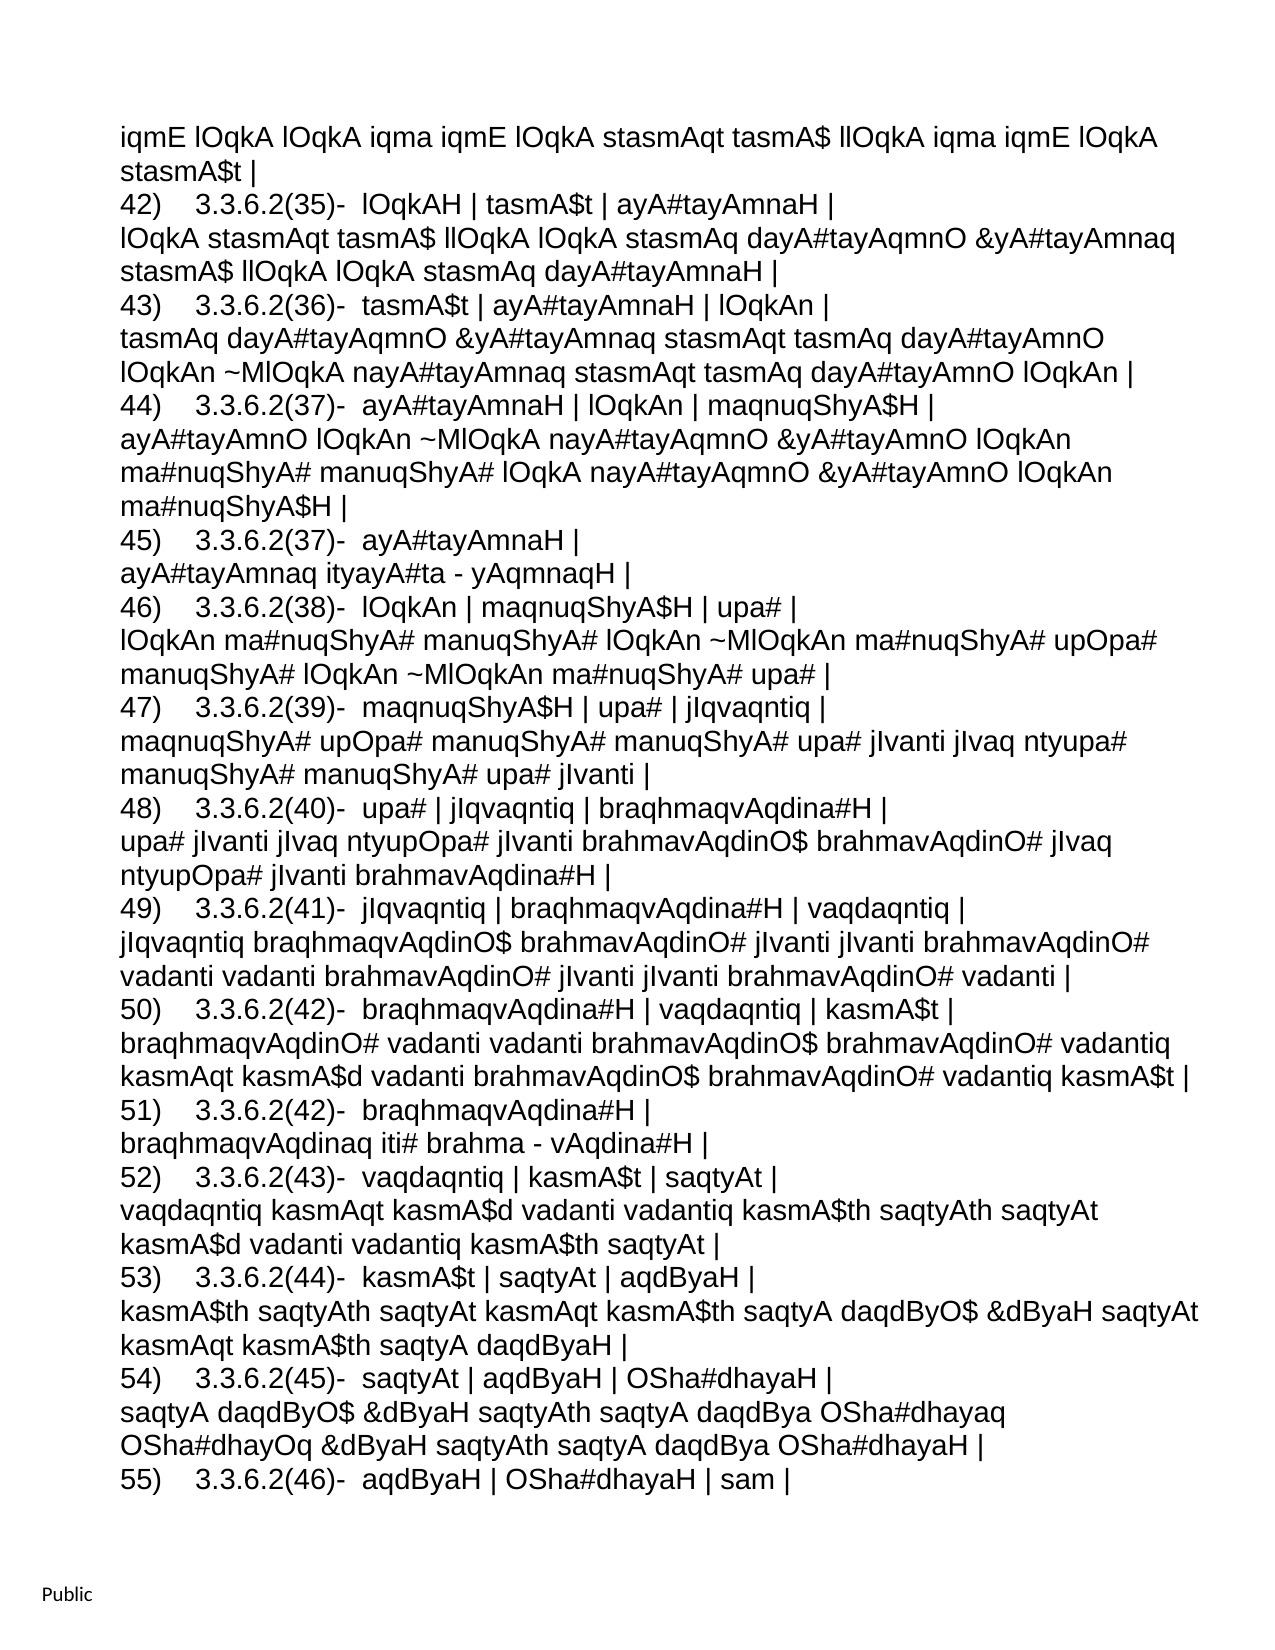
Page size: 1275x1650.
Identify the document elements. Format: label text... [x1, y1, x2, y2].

text 50) 3.3.6.2(42)- braqhmaqvAqdina#H | vaqdaqntiq | kasmA$t | [120, 992, 1200, 1026]
text 43) 3.3.6.2(36)- tasmA$t | ayA#tayAmnaH | lOqkAn | [120, 288, 1200, 321]
text 53) 3.3.6.2(44)- kasmA$t | saqtyAt | aqdByaH | [120, 1260, 1200, 1294]
text 48) 3.3.6.2(40)- upa# | jIqvaqntiq | braqhmaqvAqdina#H | [120, 791, 1200, 824]
text saqtyA daqdByO$ &dByaH saqtyAth saqtyA daqdBya OSha#dhayaq OSha#dhayOq &dByaH saqtyAth saqtyA daqdBya OSha#dhayaH | [120, 1394, 1200, 1462]
text 47) 3.3.6.2(39)- maqnuqShyA$H | upa# | jIqvaqntiq | [120, 690, 1200, 724]
text ayA#tayAmnaq ityayA#ta - yAqmnaqH | [120, 556, 1200, 589]
text maqnuqShyA# upOpa# manuqShyA# manuqShyA# upa# jIvanti jIvaq ntyupa# manuqShyA# manuqShyA# upa# jIvanti | [120, 724, 1200, 791]
text 51) 3.3.6.2(42)- braqhmaqvAqdina#H | [120, 1093, 1200, 1126]
text 49) 3.3.6.2(41)- jIqvaqntiq | braqhmaqvAqdina#H | vaqdaqntiq | [120, 891, 1200, 925]
text tasmAq dayA#tayAqmnO &yA#tayAmnaq stasmAqt tasmAq dayA#tayAmnO lOqkAn ~MlOqkA nayA#tayAmnaq stasmAqt tasmAq dayA#tayAmnO lOqkAn | [120, 321, 1200, 388]
text iqmE lOqkA lOqkA iqma iqmE lOqkA stasmAqt tasmA$ llOqkA iqma iqmE lOqkA stasmA$t | [120, 120, 1200, 187]
text 46) 3.3.6.2(38)- lOqkAn | maqnuqShyA$H | upa# | [120, 589, 1200, 623]
text upa# jIvanti jIvaq ntyupOpa# jIvanti brahmavAqdinO$ brahmavAqdinO# jIvaq ntyupOpa# jIvanti brahmavAqdina#H | [120, 824, 1200, 891]
text kasmA$th saqtyAth saqtyAt kasmAqt kasmA$th saqtyA daqdByO$ &dByaH saqtyAt kasmAqt kasmA$th saqtyA daqdByaH | [120, 1294, 1200, 1361]
text 42) 3.3.6.2(35)- lOqkAH | tasmA$t | ayA#tayAmnaH | [120, 187, 1200, 221]
text 45) 3.3.6.2(37)- ayA#tayAmnaH | [120, 522, 1200, 556]
text jIqvaqntiq braqhmaqvAqdinO$ brahmavAqdinO# jIvanti jIvanti brahmavAqdinO# vadanti vadanti brahmavAqdinO# jIvanti jIvanti brahmavAqdinO# vadanti | [120, 925, 1200, 992]
text 44) 3.3.6.2(37)- ayA#tayAmnaH | lOqkAn | maqnuqShyA$H | [120, 388, 1200, 422]
text 52) 3.3.6.2(43)- vaqdaqntiq | kasmA$t | saqtyAt | [120, 1160, 1200, 1193]
text 55) 3.3.6.2(46)- aqdByaH | OSha#dhayaH | sam | [120, 1462, 1200, 1495]
text 54) 3.3.6.2(45)- saqtyAt | aqdByaH | OSha#dhayaH | [120, 1361, 1200, 1394]
text lOqkAn ma#nuqShyA# manuqShyA# lOqkAn ~MlOqkAn ma#nuqShyA# upOpa# manuqShyA# lOqkAn ~MlOqkAn ma#nuqShyA# upa# | [120, 623, 1200, 690]
text braqhmaqvAqdinaq iti# brahma - vAqdina#H | [120, 1126, 1200, 1160]
text vaqdaqntiq kasmAqt kasmA$d vadanti vadantiq kasmA$th saqtyAth saqtyAt kasmA$d vadanti vadantiq kasmA$th saqtyAt | [120, 1193, 1200, 1260]
text ayA#tayAmnO lOqkAn ~MlOqkA nayA#tayAqmnO &yA#tayAmnO lOqkAn ma#nuqShyA# manuqShyA# lOqkA nayA#tayAqmnO &yA#tayAmnO lOqkAn ma#nuqShyA$H | [120, 422, 1200, 522]
text braqhmaqvAqdinO# vadanti vadanti brahmavAqdinO$ brahmavAqdinO# vadantiq kasmAqt kasmA$d vadanti brahmavAqdinO$ brahmavAqdinO# vadantiq kasmA$t | [120, 1026, 1200, 1093]
text lOqkA stasmAqt tasmA$ llOqkA lOqkA stasmAq dayA#tayAqmnO &yA#tayAmnaq stasmA$ llOqkA lOqkA stasmAq dayA#tayAmnaH | [120, 221, 1200, 288]
